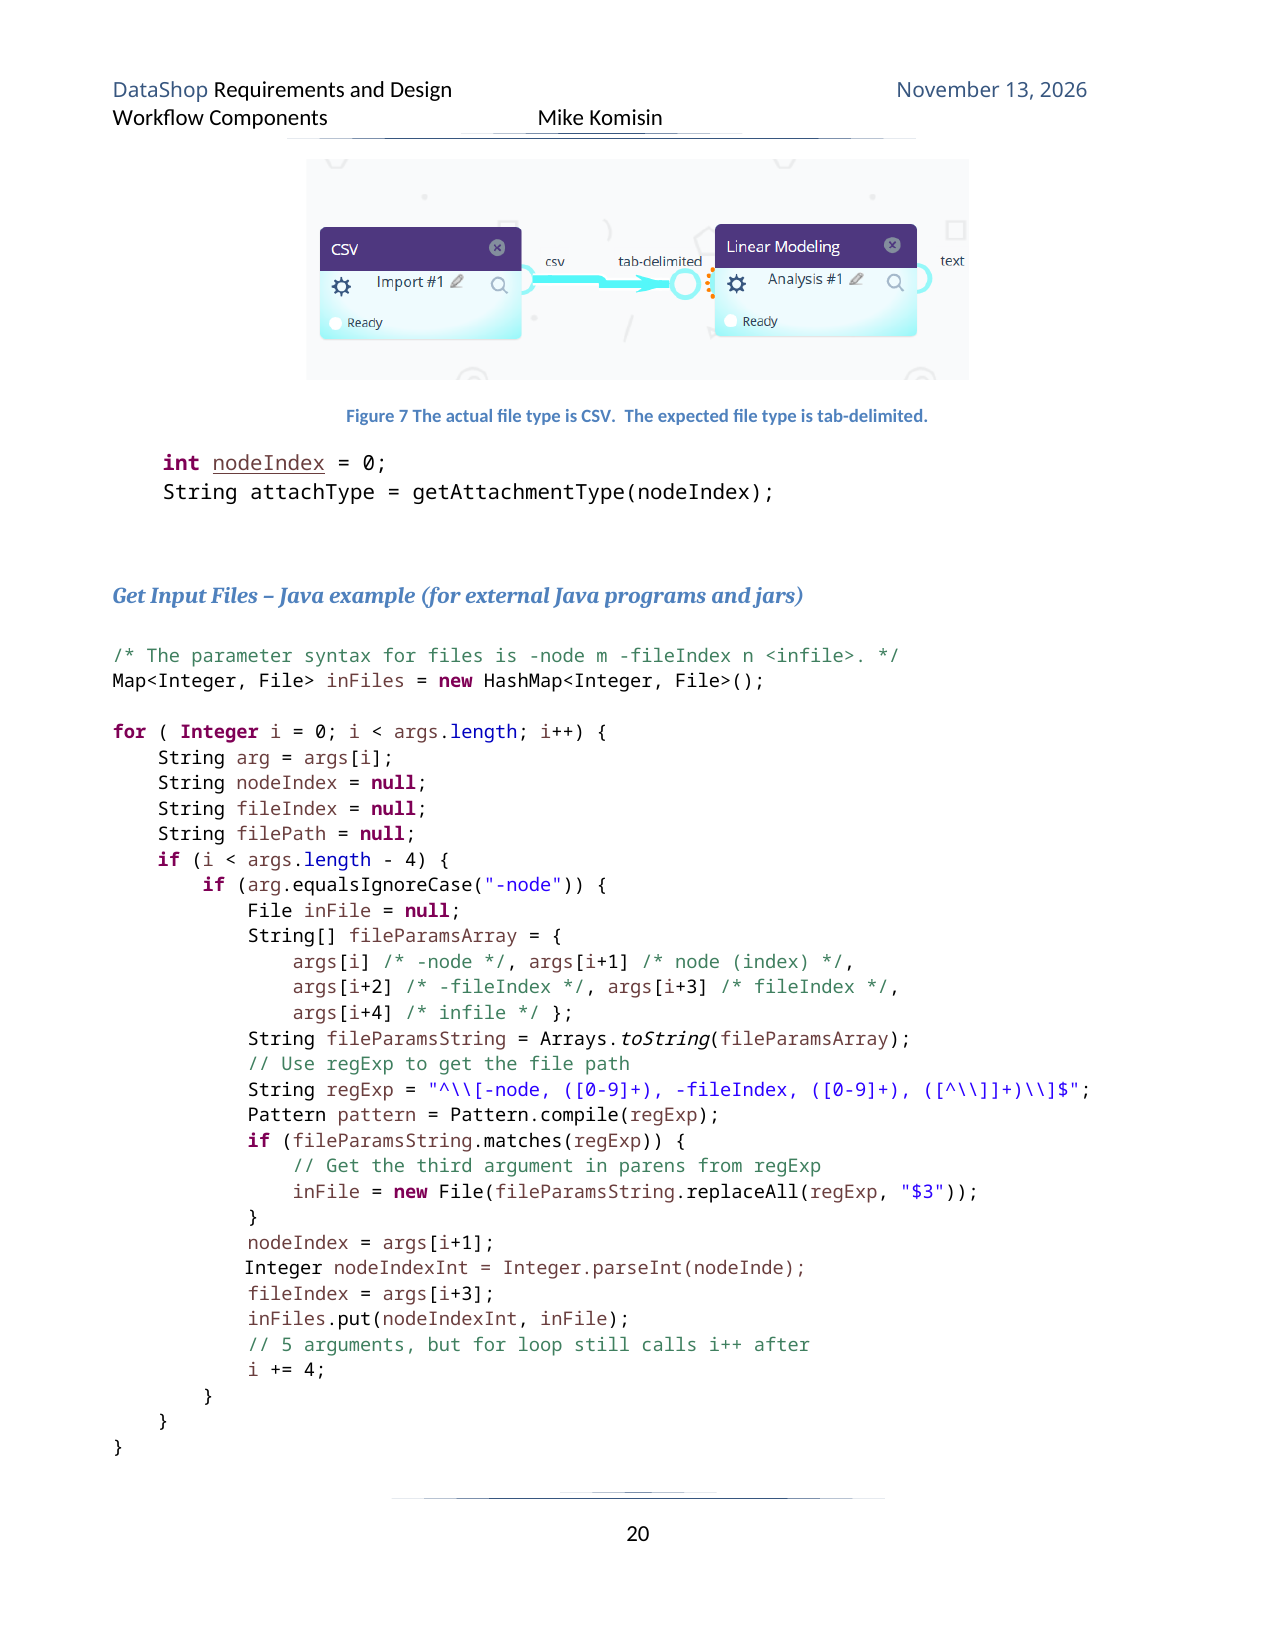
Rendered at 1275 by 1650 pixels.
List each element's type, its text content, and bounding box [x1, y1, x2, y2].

text int nodeIndex = 0; [112, 448, 1162, 477]
text String fileParamsString = Arrays.toString(fileParamsArray); [112, 1025, 1162, 1050]
text } [112, 1382, 1162, 1408]
text args[i] /* -node */, args[i+1] /* node (index) */, [112, 948, 1162, 974]
text inFiles.put(nodeIndexInt, inFile); [112, 1306, 1162, 1331]
subtitle Get Input Files – Java example (for external Java programs and jars) [112, 583, 1162, 610]
text } [112, 1433, 1162, 1459]
text if (arg.equalsIgnoreCase("-node")) { [112, 872, 1162, 897]
text for ( Integer i = 0; i < args.length; i++) { [112, 718, 1162, 744]
text String[] fileParamsArray = { [112, 923, 1162, 948]
text Pattern pattern = Pattern.compile(regExp); [112, 1101, 1162, 1127]
text inFile = new File(fileParamsString.replaceAll(regExp, "$3")); [112, 1178, 1162, 1203]
text args[i+4] /* infile */ }; [112, 999, 1162, 1025]
text /* The parameter syntax for files is -node m -fileIndex n <infile>. */ [112, 642, 1162, 667]
text // Get the third argument in parens from regExp [112, 1152, 1162, 1178]
text String filePath = null; [112, 821, 1162, 846]
text String arg = args[i]; [112, 744, 1162, 769]
text // Use regExp to get the file path [112, 1050, 1162, 1076]
text String fileIndex = null; [112, 795, 1162, 821]
text nodeIndex = args[i+1]; [112, 1229, 1162, 1254]
text if (i < args.length - 4) { [112, 846, 1162, 872]
text Integer nodeIndexInt = Integer.parseInt(nodeInde); [187, 1254, 1162, 1280]
text String nodeIndex = null; [112, 769, 1162, 795]
text fileIndex = args[i+3]; [112, 1280, 1162, 1306]
picture [306, 159, 969, 380]
text if (fileParamsString.matches(regExp)) { [112, 1127, 1162, 1152]
text String attachType = getAttachmentType(nodeIndex); [112, 477, 1162, 505]
text } [112, 1408, 1162, 1433]
text File inFile = null; [112, 897, 1162, 923]
text i += 4; [112, 1357, 1162, 1382]
text args[i+2] /* -fileIndex */, args[i+3] /* fileIndex */, [112, 974, 1162, 999]
text Map<Integer, File> inFiles = new HashMap<Integer, File>(); [112, 667, 1162, 693]
text // 5 arguments, but for loop still calls i++ after [112, 1331, 1162, 1357]
text } [112, 1203, 1162, 1229]
text String regExp = "^\\[-node, ([0-9]+), -fileIndex, ([0-9]+), ([^\\]]+)\\]$"; [112, 1076, 1162, 1101]
